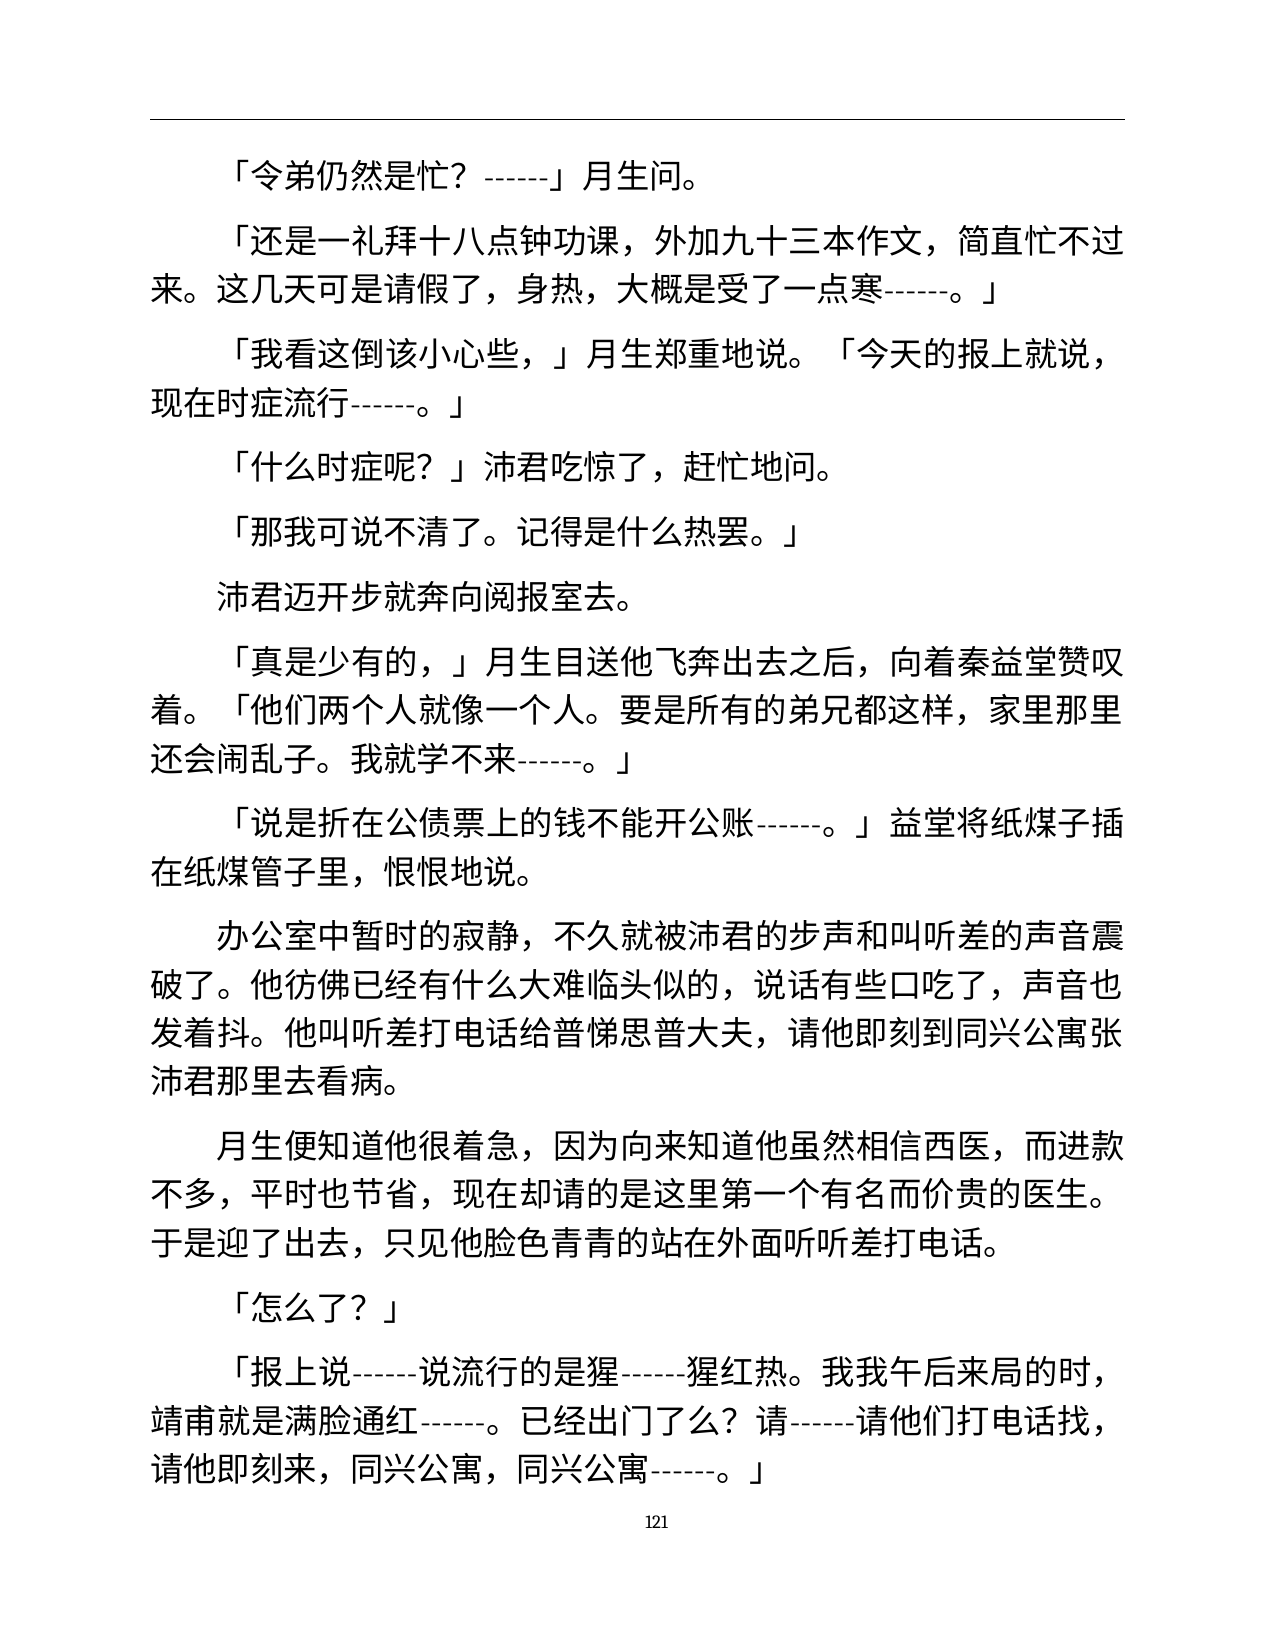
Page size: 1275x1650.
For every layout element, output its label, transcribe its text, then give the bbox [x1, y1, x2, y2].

text 沛君迈开步就奔向阅报室去。 [150, 571, 1125, 619]
text 「什么时症呢？」沛君吃惊了，赶忙地问。 [150, 441, 1125, 489]
text 办公室中暂时的寂静，不久就被沛君的步声和叫听差的声音震破了。他彷佛已经有什么大难临头似的，说话有些口吃了，声音也发着抖。他叫听差打电话给普悌思普大夫，请他即刻到同兴公寓张沛君那里去看病。 [150, 910, 1125, 1103]
text 「真是少有的，」月生目送他飞奔出去之后，向着秦益堂赞叹着。「他们两个人就像一个人。要是所有的弟兄都这样，家里那里还会闹乱子。我就学不来------。」 [150, 636, 1125, 781]
text 「还是一礼拜十八点钟功课，外加九十三本作文，简直忙不过来。这几天可是请假了，身热，大概是受了一点寒------。」 [150, 215, 1125, 311]
text 「怎么了？」 [150, 1281, 1125, 1329]
text 月生便知道他很着急，因为向来知道他虽然相信西医，而进款不多，平时也节省，现在却请的是这里第一个有名而价贵的医生。于是迎了出去，只见他脸色青青的站在外面听听差打电话。 [150, 1120, 1125, 1264]
text 「那我可说不清了。记得是什么热罢。」 [150, 506, 1125, 554]
text 「报上说------说流行的是猩------猩红热。我我午后来局的时，靖甫就是满脸通红------。已经出门了么？请------请他们打电话找，请他即刻来，同兴公寓，同兴公寓------。」 [150, 1346, 1125, 1491]
text 「我看这倒该小心些，」月生郑重地说。「今天的报上就说，现在时症流行------。」 [150, 328, 1125, 424]
text 「令弟仍然是忙？------」月生问。 [150, 150, 1125, 198]
text 「说是折在公债票上的钱不能开公账------。」益堂将纸煤子插在纸煤管子里，恨恨地说。 [150, 797, 1125, 894]
